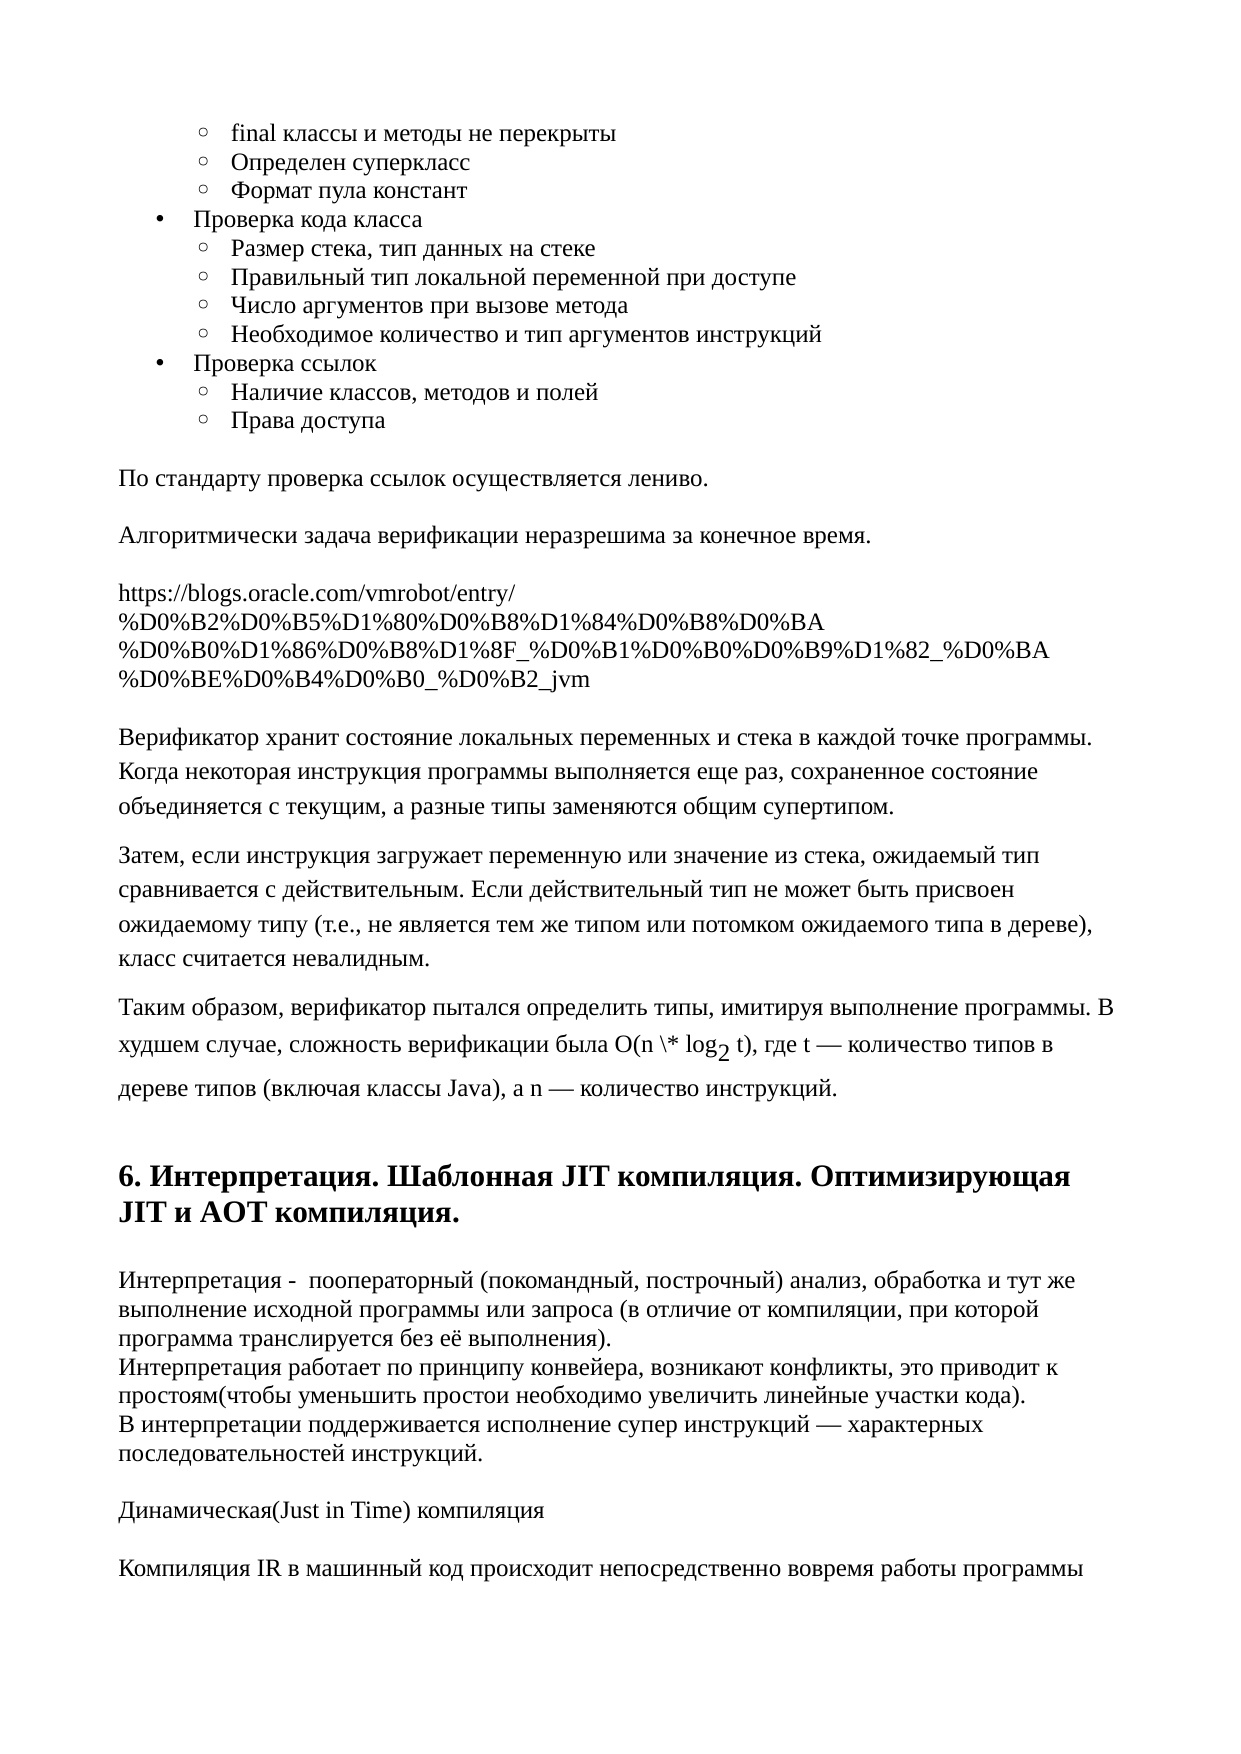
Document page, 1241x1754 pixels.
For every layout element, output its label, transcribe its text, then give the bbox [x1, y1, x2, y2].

text Интерпретация - пооператорный (покомандный, построчный) анализ, обработка и тут же выполнение исходной программы или запроса (в отличие от компиляции, при которой программа транслируется без её выполнения). [118, 1266, 1122, 1352]
list Проверка кода класса [156, 204, 1122, 233]
list Размер стека, тип данных на стеке [193, 233, 1122, 262]
text Динамическая(Just in Time) компиляция [118, 1496, 1122, 1524]
list final классы и методы не перекрыты [193, 118, 1122, 147]
text Затем, если инструкция загружает переменную или значение из стека, ожидаемый тип сравнивается с действительным. Если действительный тип не может быть присвоен ожидаемому типу (т.е., не является тем же типом или потомком ожидаемого типа в дереве), класс считается невалидным. [118, 840, 1122, 972]
text Алгоритмически задача верификации неразрешима за конечное время. [118, 521, 1122, 549]
list Необходимое количество и тип аргументов инструкций [193, 319, 1122, 348]
list Права доступа [193, 406, 1122, 434]
list Определен суперкласс [193, 147, 1122, 176]
text По стандарту проверка ссылок осуществляется лениво. [118, 463, 1122, 492]
list Формат пула констант [193, 176, 1122, 204]
list Число аргументов при вызове метода [193, 291, 1122, 319]
text В интерпретации поддерживается исполнение супер инструкций — характерных последовательностей инструкций. [118, 1409, 1122, 1467]
list Наличие классов, методов и полей [193, 377, 1122, 406]
text https://blogs.oracle.com/vmrobot/entry/%D0%B2%D0%B5%D1%80%D0%B8%D1%84%D0%B8%D0%BA%D0%B0%D1%86%D0%B8%D1%8F_%D0%B1%D0%B0%D0%B9%D1%82_%D0%BA%D0%BE%D0%B4%D0%B0_%D0%B2_jvm [118, 578, 1122, 693]
text Компиляция IR в машинный код происходит непосредственно вовремя работы программы [118, 1553, 1122, 1582]
text Интерпретация работает по принципу конвейера, возникают конфликты, это приводит к простоям(чтобы уменьшить простои необходимо увеличить линейные участки кода). [118, 1352, 1122, 1409]
text Таким образом, верификатор пытался определить типы, имитируя выполнение программы. В худшем случае, сложность верификации была O(n \* log2 t), где t — количество типов в дереве типов (включая классы Java), а n — количество инструкций. [118, 992, 1122, 1101]
text Верификатор хранит состояние локальных переменных и стека в каждой точке программы. Когда некоторая инструкция программы выполняется еще раз, сохраненное состояние объединяется с текущим, а разные типы заменяются общим супертипом. [118, 722, 1122, 819]
list Проверка ссылок [156, 348, 1122, 377]
list Правильный тип локальной переменной при доступе [193, 262, 1122, 291]
text 6. Интерпретация. Шаблонная JIT компиляция. Оптимизирующая JIT и AOT компиляция. [118, 1158, 1122, 1229]
